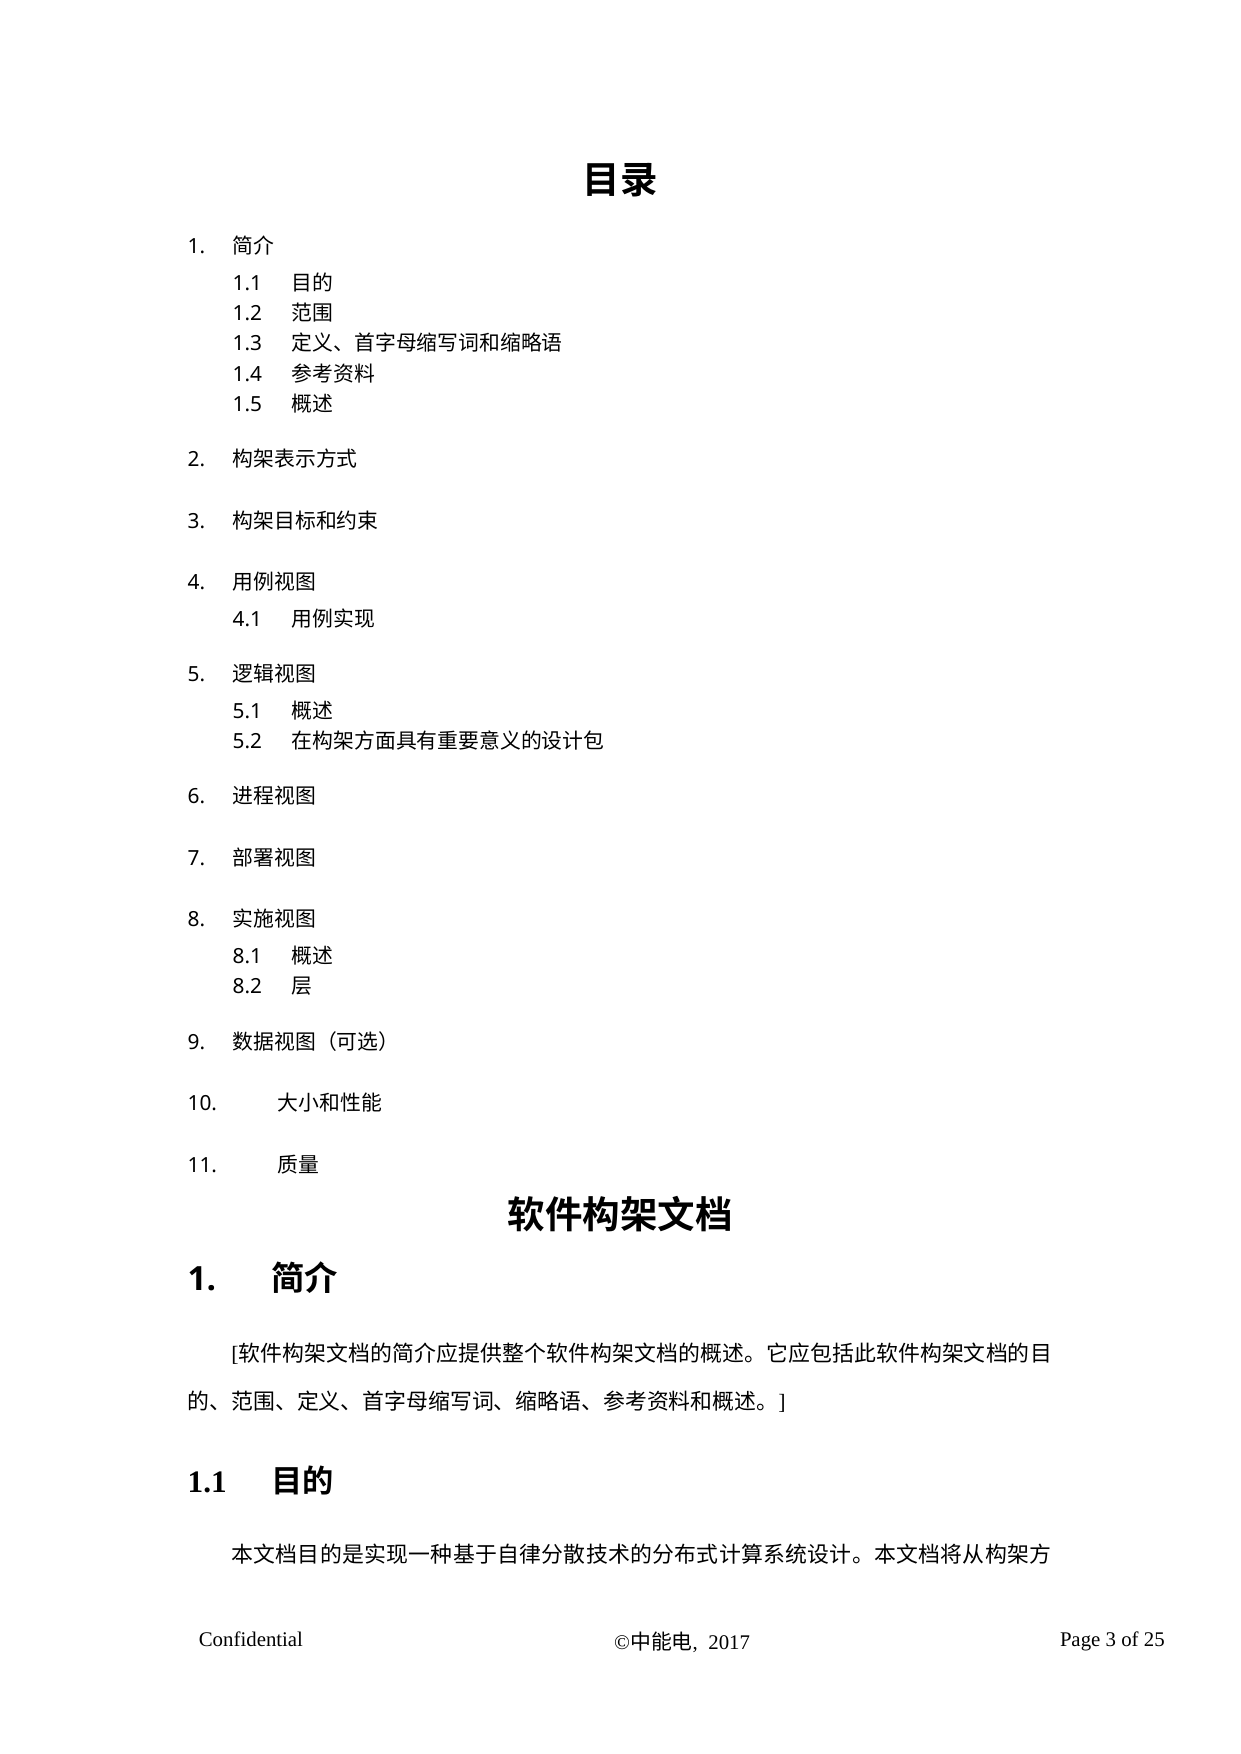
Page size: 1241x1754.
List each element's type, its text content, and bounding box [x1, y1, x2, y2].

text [187, 1537, 1053, 1568]
text 4.1 用例实现 3 [232, 602, 978, 632]
text 1.3 定义、首字母缩写词和缩略语 3 [232, 326, 978, 357]
subtitle 简介 [187, 1251, 1053, 1300]
text 5.1 概述 3 [232, 694, 978, 724]
text 1. 简介 3 [187, 229, 978, 259]
text 7. 部署视图 3 [187, 841, 978, 871]
text 4. 用例视图 3 [187, 566, 978, 596]
text [软件构架文档的简介应提供整个软件构架文档的概述。它应包括此软件构架文档的目的、范围、定义、首字母缩写词、缩略语、参考资料和概述。] [187, 1336, 1053, 1416]
text 5. 逻辑视图 3 [187, 657, 978, 688]
text 8.1 概述 3 [232, 939, 978, 969]
text 10. 大小和性能 3 [187, 1086, 978, 1117]
text 1.2 范围 3 [232, 296, 978, 326]
text 8.2 层 3 [232, 969, 978, 1000]
text 1.4 参考资料 3 [232, 357, 978, 387]
text 3. 构架目标和约束 3 [187, 504, 978, 534]
text 1.1 目的 3 [232, 266, 978, 296]
title 目录 [187, 150, 1053, 204]
subtitle 目的 [187, 1456, 1053, 1502]
text 1.5 概述 3 [232, 387, 978, 417]
text 11. 质量 3 [187, 1148, 978, 1178]
title 软件构架文档 [187, 1184, 1053, 1239]
text 5.2 在构架方面具有重要意义的设计包 3 [232, 724, 978, 754]
text 6. 进程视图 3 [187, 779, 978, 810]
text 9. 数据视图（可选） 3 [187, 1025, 978, 1055]
text 2. 构架表示方式 3 [187, 442, 978, 473]
text 8. 实施视图 3 [187, 903, 978, 933]
